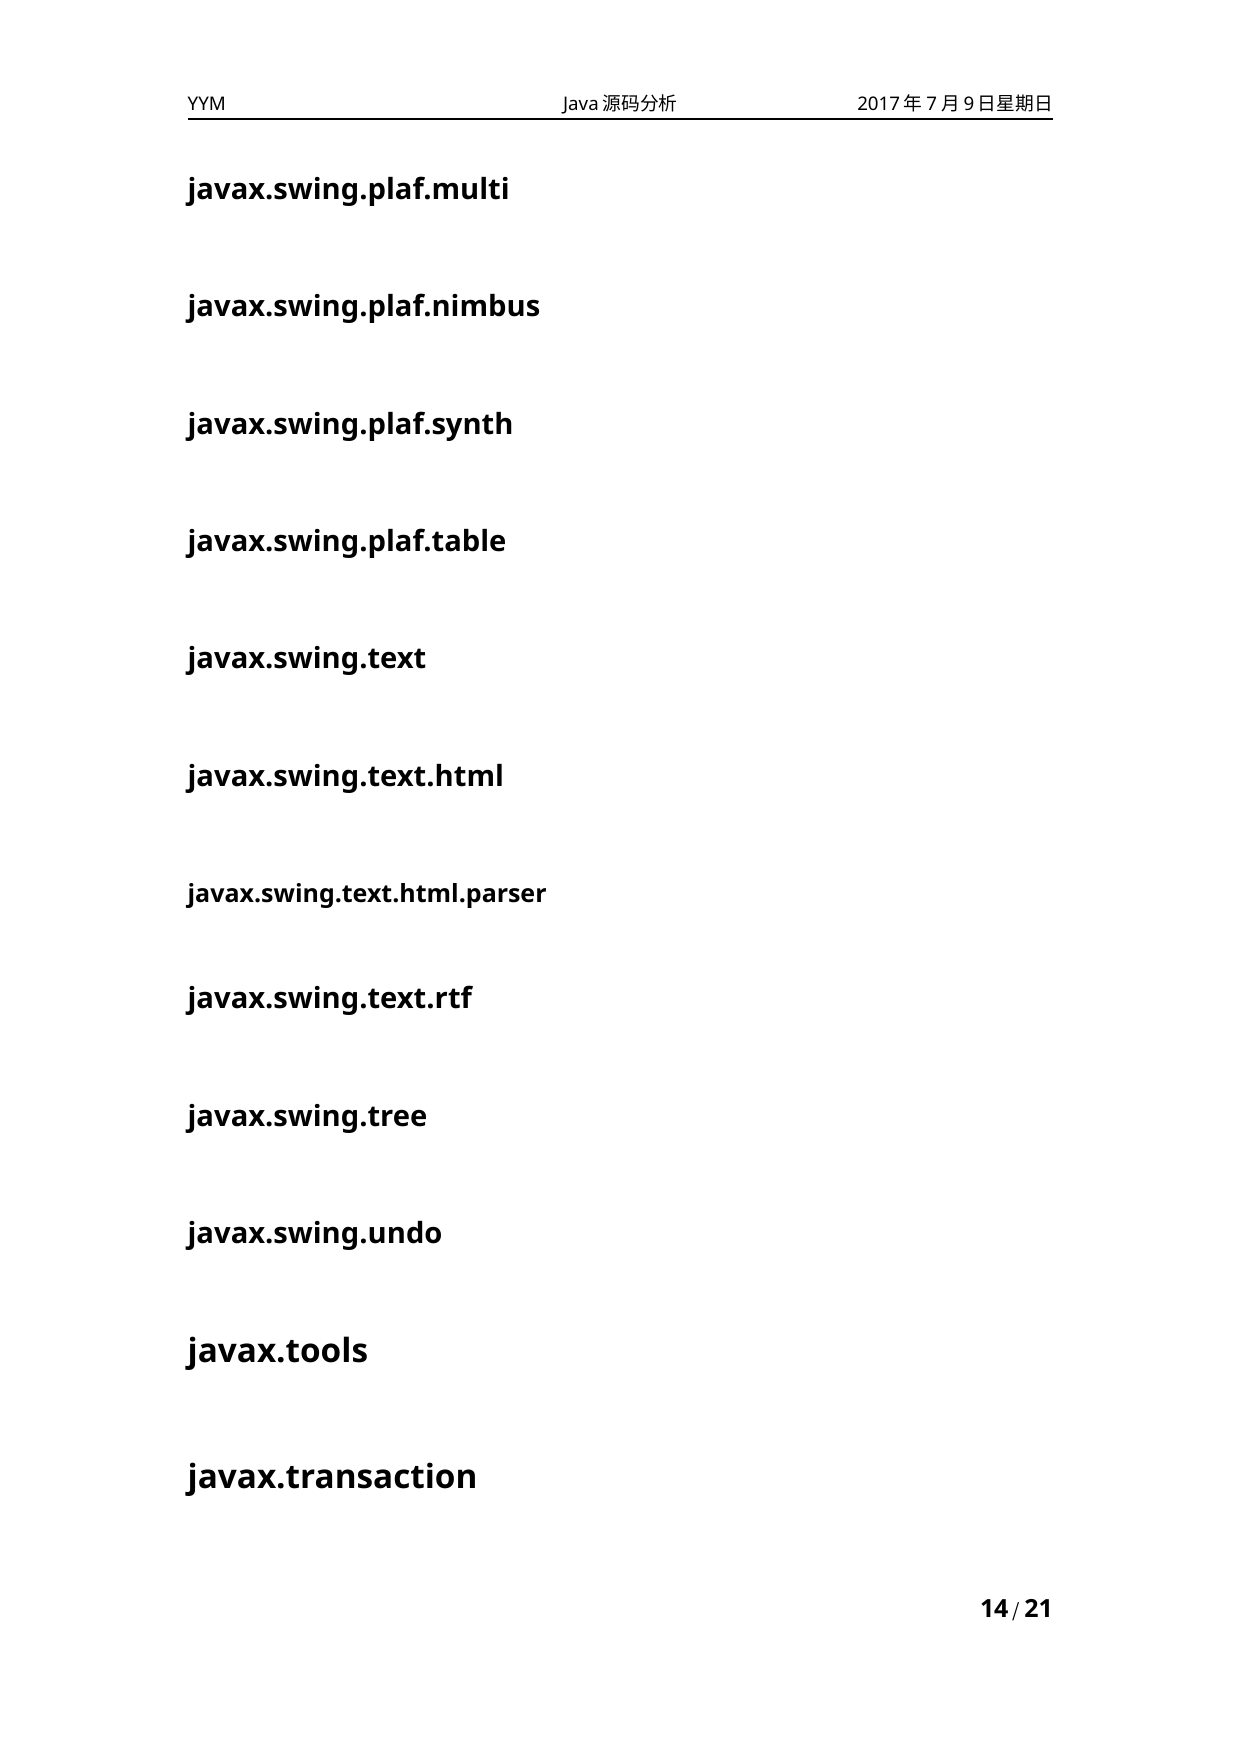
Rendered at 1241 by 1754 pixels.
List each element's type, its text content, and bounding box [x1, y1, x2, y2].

subtitle javax.swing.text.html [187, 742, 1053, 807]
subtitle javax.swing.plaf.multi [187, 156, 1053, 221]
subtitle javax.swing.undo [187, 1200, 1053, 1265]
subtitle javax.swing.tree [187, 1083, 1053, 1148]
subtitle javax.swing.text [187, 625, 1053, 690]
subtitle javax.swing.text.rtf [187, 965, 1053, 1030]
subtitle javax.swing.plaf.table [187, 508, 1053, 573]
subtitle javax.transaction [187, 1443, 1053, 1508]
subtitle javax.swing.plaf.nimbus [187, 273, 1053, 338]
subtitle javax.swing.text.html.parser [187, 860, 1053, 925]
subtitle javax.tools [187, 1317, 1053, 1382]
subtitle javax.swing.plaf.synth [187, 390, 1053, 455]
